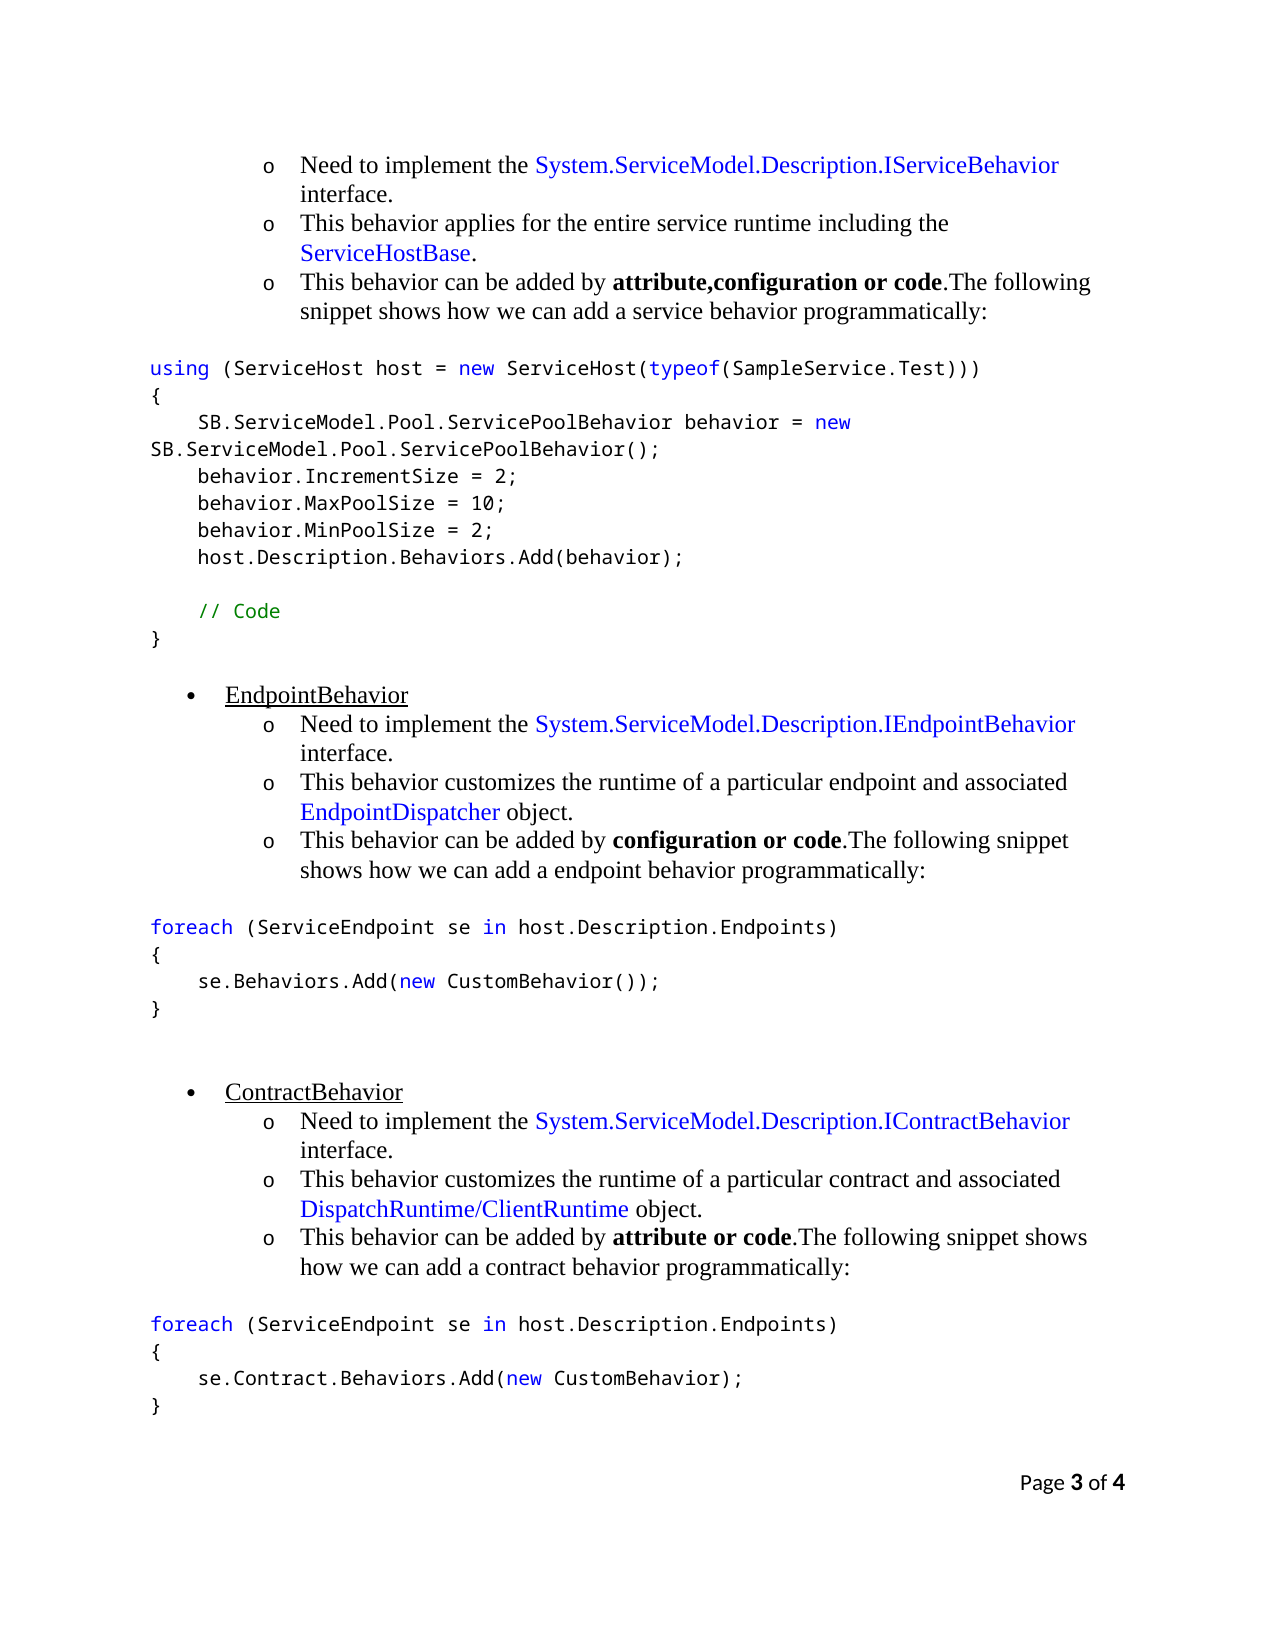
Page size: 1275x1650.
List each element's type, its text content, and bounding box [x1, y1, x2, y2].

text { [150, 381, 1125, 408]
text host.Description.Behaviors.Add(behavior); [150, 543, 1125, 570]
text SB.ServiceModel.Pool.ServicePoolBehavior behavior = new SB.ServiceModel.Pool.ServicePoolBehavior(); [150, 408, 1125, 462]
text behavior.IncrementSize = 2; [150, 462, 1125, 489]
text behavior.MaxPoolSize = 10; [150, 489, 1125, 516]
text } [150, 994, 1125, 1021]
list Need to implement the System.ServiceModel.Description.IEndpointBehavior interface. [262, 709, 1125, 767]
list This behavior can be added by configuration or code.The following snippet shows how we can add a endpoint behavior programmatically: [262, 826, 1125, 884]
list This behavior can be added by attribute or code.The following snippet shows how we can add a contract behavior programmatically: [262, 1222, 1125, 1281]
text se.Contract.Behaviors.Add(new CustomBehavior); [150, 1364, 1125, 1391]
text foreach (ServiceEndpoint se in host.Description.Endpoints) [150, 913, 1125, 940]
list This behavior customizes the runtime of a particular endpoint and associated EndpointDispatcher object. [262, 767, 1125, 826]
list ContractBehavior [187, 1077, 1125, 1106]
list This behavior customizes the runtime of a particular contract and associated DispatchRuntime/ClientRuntime object. [262, 1164, 1125, 1222]
text behavior.MinPoolSize = 2; [150, 516, 1125, 543]
list This behavior applies for the entire service runtime including the ServiceHostBase. [262, 208, 1125, 267]
list This behavior can be added by attribute,configuration or code.The following snippet shows how we can add a service behavior programmatically: [262, 267, 1125, 325]
text { [150, 940, 1125, 967]
list Need to implement the System.ServiceModel.Description.IServiceBehavior interface. [262, 150, 1125, 208]
text using (ServiceHost host = new ServiceHost(typeof(SampleService.Test))) [150, 354, 1125, 381]
text se.Behaviors.Add(new CustomBehavior()); [150, 967, 1125, 994]
text foreach (ServiceEndpoint se in host.Description.Endpoints) [150, 1310, 1125, 1337]
text { [150, 1337, 1125, 1364]
text // Code [150, 597, 1125, 624]
text } [150, 624, 1125, 651]
list EndpointBehavior [187, 680, 1125, 709]
list Need to implement the System.ServiceModel.Description.IContractBehavior interface. [262, 1106, 1125, 1164]
text } [150, 1391, 1125, 1418]
